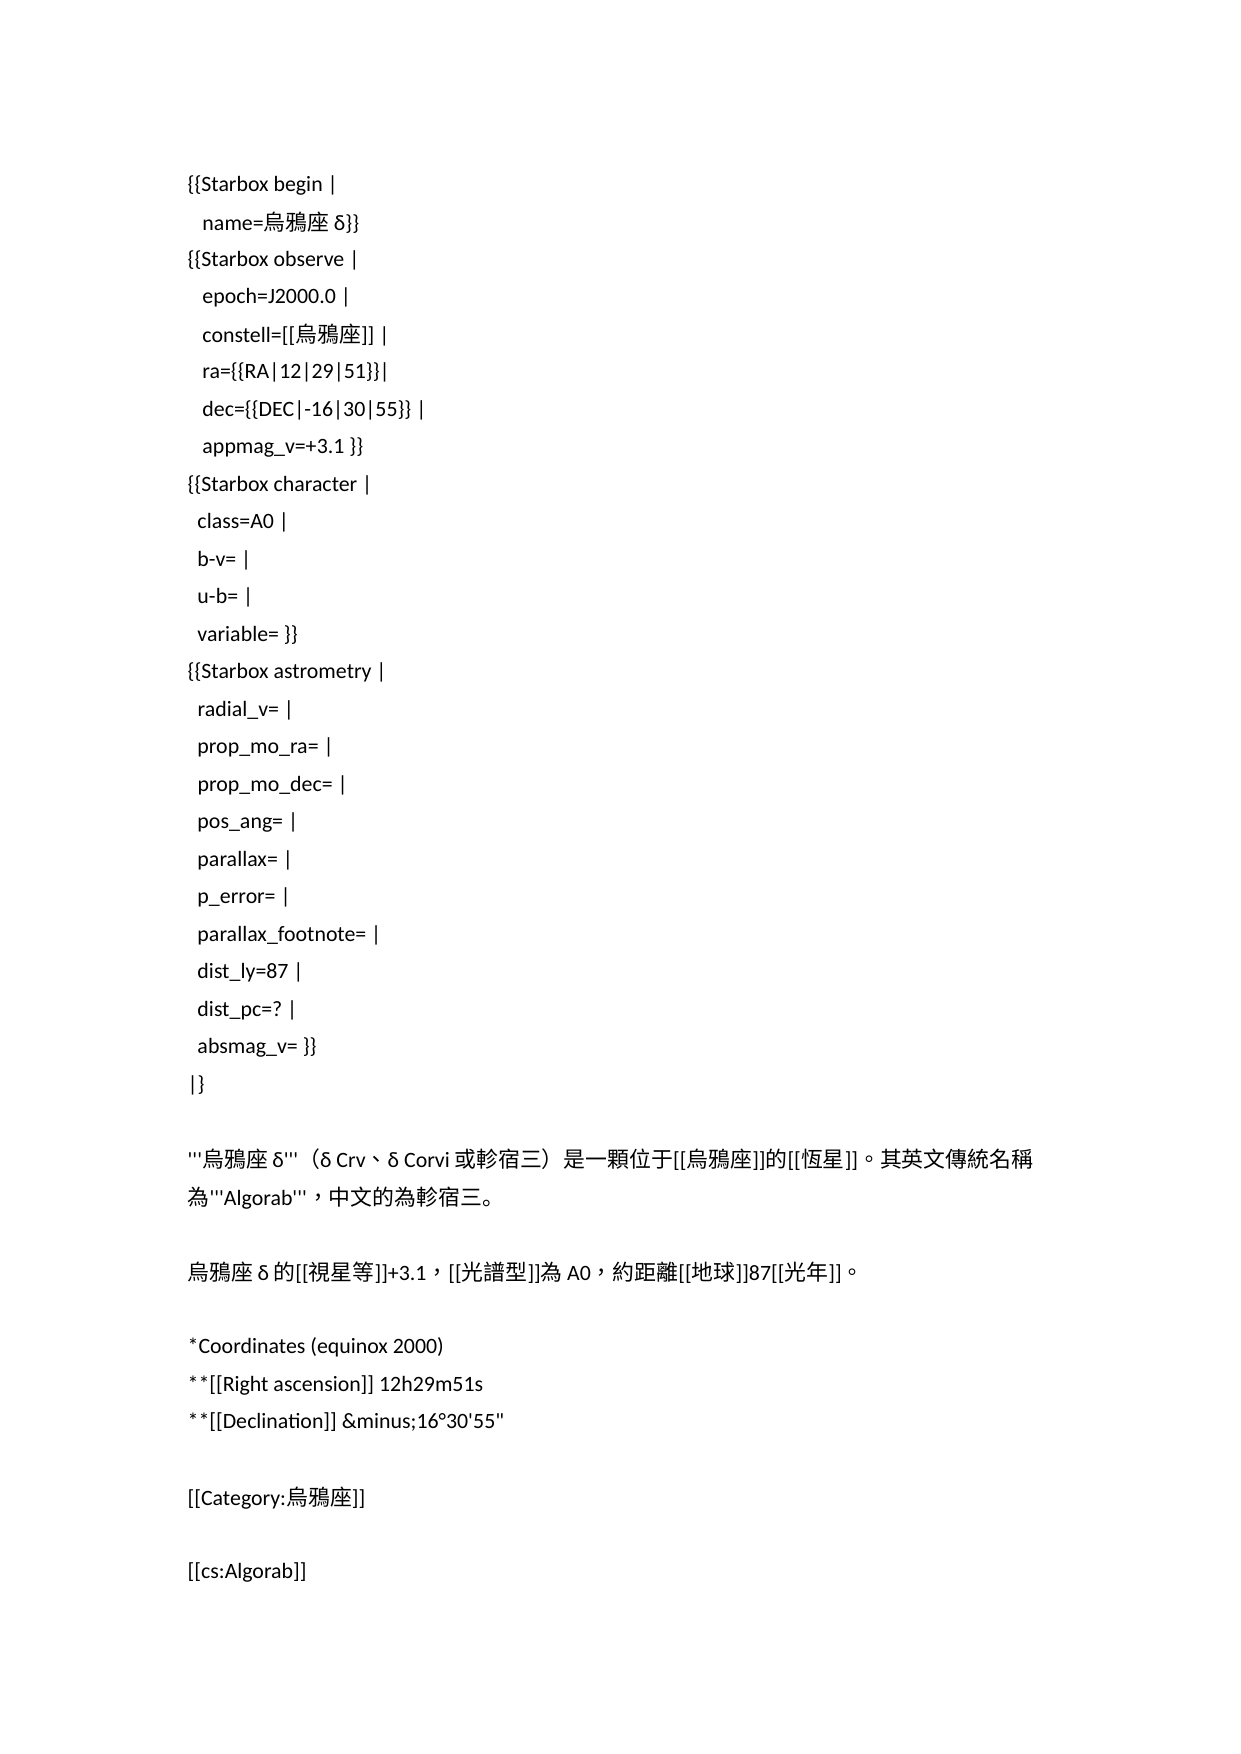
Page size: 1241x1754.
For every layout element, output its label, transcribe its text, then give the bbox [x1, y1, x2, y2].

text b-v= | [187, 539, 1053, 577]
text p_error= | [187, 877, 1053, 914]
text {{Starbox astrometry | [187, 652, 1053, 689]
text {{Starbox begin | [187, 164, 1053, 202]
text variable= }} [187, 614, 1053, 652]
text **[[Right ascension]] 12h29m51s [187, 1364, 1053, 1402]
text u-b= | [187, 577, 1053, 614]
text parallax= | [187, 839, 1053, 877]
text 烏鴉座δ的[[視星等]]+3.1，[[光譜型]]為A0，約距離[[地球]]87[[光年]]。 [187, 1252, 1053, 1289]
text |} [187, 1064, 1053, 1102]
text appmag_v=+3.1 }} [187, 427, 1053, 464]
text {{Starbox character | [187, 464, 1053, 502]
text **[[Declination]] &minus;16°30'55" [187, 1402, 1053, 1439]
text [[Category:烏鴉座]] [187, 1477, 1053, 1514]
text dist_ly=87 | [187, 952, 1053, 989]
text {{Starbox observe | [187, 239, 1053, 277]
text prop_mo_ra= | [187, 727, 1053, 764]
text prop_mo_dec= | [187, 764, 1053, 802]
text class=A0 | [187, 502, 1053, 539]
text absmag_v= }} [187, 1027, 1053, 1064]
text '''烏鴉座δ'''（δ Crv、δ Corvi或軫宿三）是一顆位于[[烏鴉座]]的[[恆星]]。其英文傳統名稱為'''Algorab'''，中文的為軫宿三。 [187, 1139, 1053, 1214]
text name=烏鴉座δ}} [187, 202, 1053, 239]
text dec={{DEC|-16|30|55}} | [187, 389, 1053, 427]
text [[cs:Algorab]] [187, 1552, 1053, 1589]
text pos_ang= | [187, 802, 1053, 839]
text radial_v= | [187, 689, 1053, 727]
text constell=[[烏鴉座]] | [187, 314, 1053, 352]
text ra={{RA|12|29|51}}| [187, 352, 1053, 389]
text *Coordinates (equinox 2000) [187, 1327, 1053, 1364]
text dist_pc=? | [187, 989, 1053, 1027]
text parallax_footnote= | [187, 914, 1053, 952]
text epoch=J2000.0 | [187, 277, 1053, 314]
